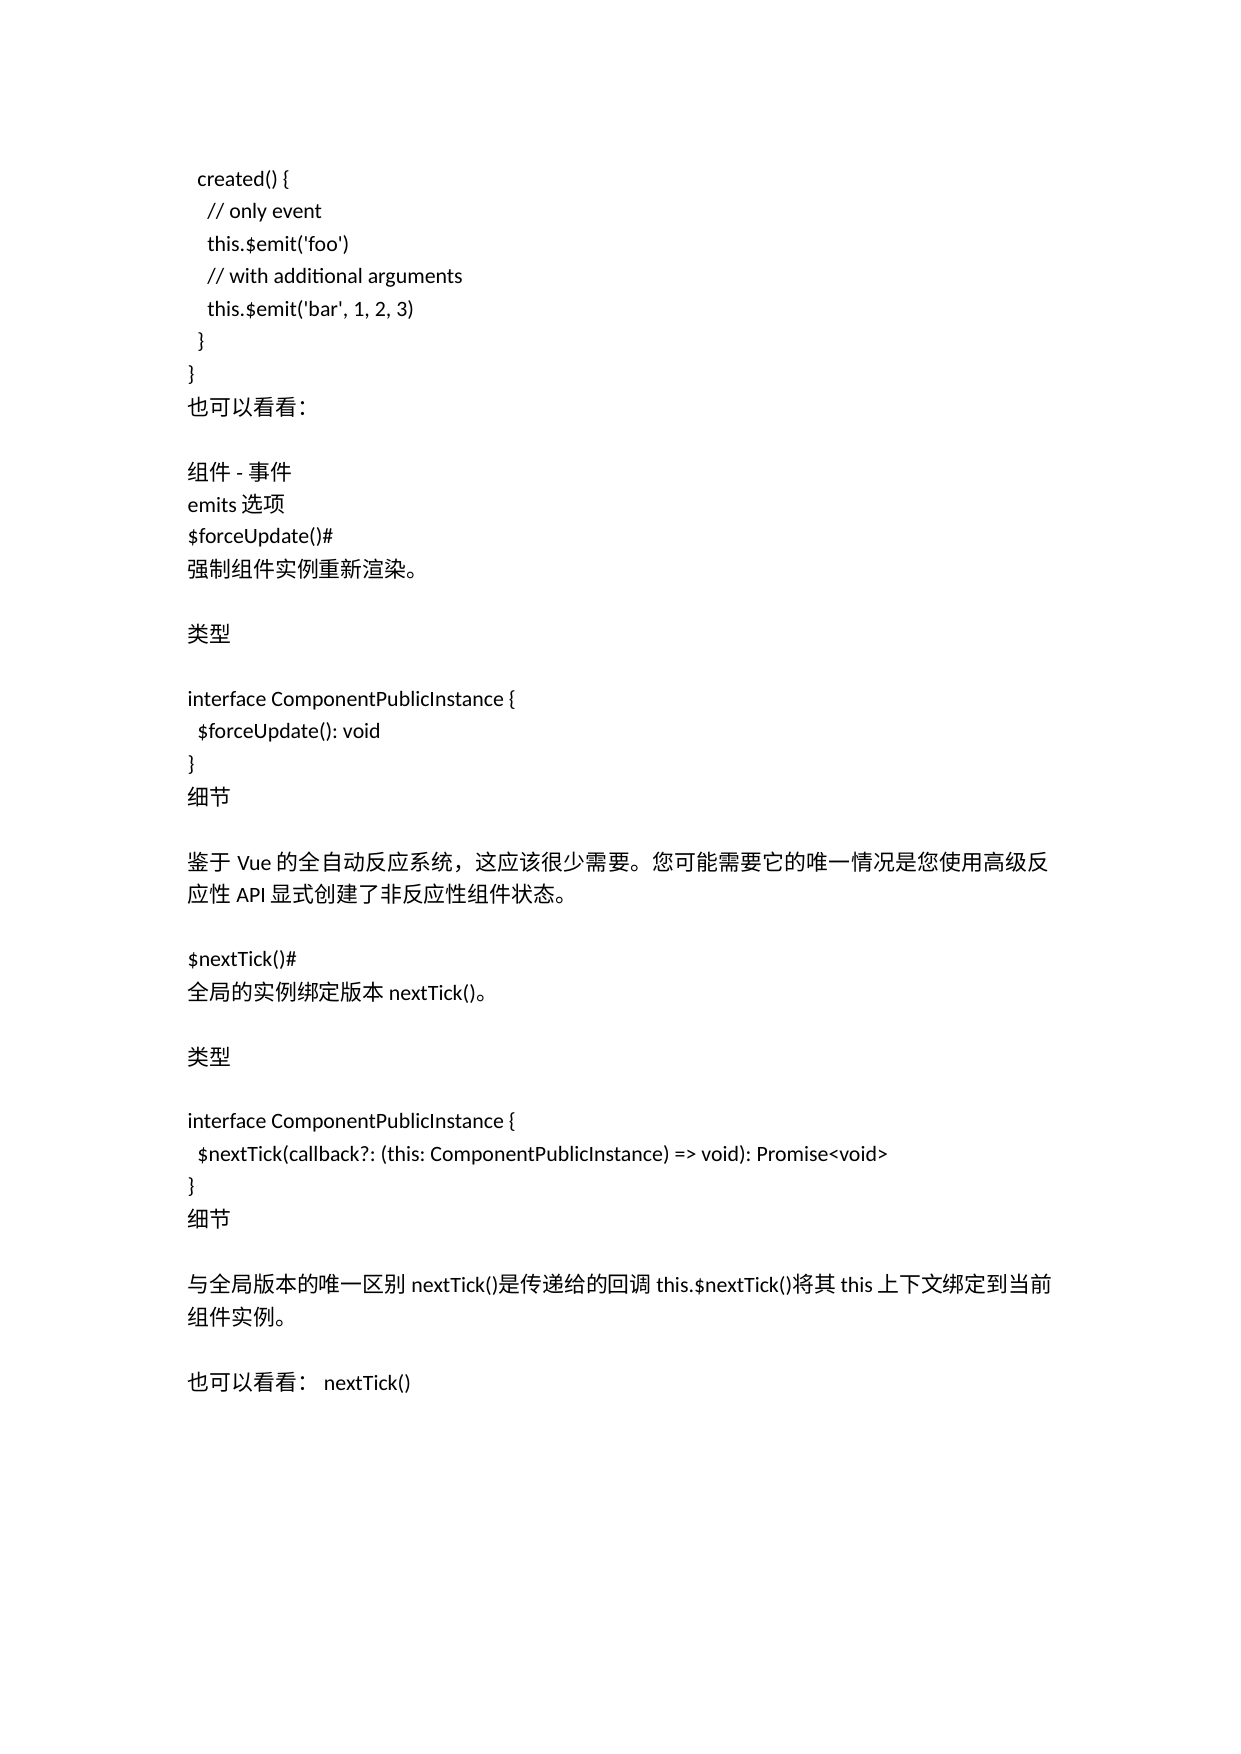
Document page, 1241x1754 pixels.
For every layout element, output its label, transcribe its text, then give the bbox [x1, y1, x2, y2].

list created() { [187, 162, 1053, 194]
list 细节 [187, 779, 1053, 812]
list emits选项 [187, 487, 1053, 519]
list 也可以看看： nextTick() [187, 1364, 1053, 1397]
list } [187, 324, 1053, 357]
list 组件 - 事件 [187, 454, 1053, 487]
list 全局的实例绑定版本nextTick()。 [187, 974, 1053, 1007]
list $nextTick(callback?: (this: ComponentPublicInstance) => void): Promise<void> [187, 1137, 1053, 1169]
list 细节 [187, 1202, 1053, 1234]
list 也可以看看： [187, 389, 1053, 422]
list interface ComponentPublicInstance { [187, 682, 1053, 714]
list 类型 [187, 617, 1053, 649]
list } [187, 747, 1053, 779]
list $forceUpdate()# [187, 519, 1053, 552]
list $nextTick()# [187, 942, 1053, 974]
list } [187, 1169, 1053, 1202]
list this.$emit('foo') [187, 227, 1053, 259]
list 强制组件实例重新渲染。 [187, 552, 1053, 584]
list interface ComponentPublicInstance { [187, 1104, 1053, 1137]
list 鉴于 Vue 的全自动反应系统，这应该很少需要。您可能需要它的唯一情况是您使用高级反应性 API 显式创建了非反应性组件状态。 [187, 844, 1053, 909]
list this.$emit('bar', 1, 2, 3) [187, 292, 1053, 324]
list $forceUpdate(): void [187, 714, 1053, 747]
list // with additional arguments [187, 259, 1053, 292]
list 与全局版本的唯一区别nextTick()是传递给的回调this.$nextTick()将其this上下文绑定到当前组件实例。 [187, 1267, 1053, 1332]
list 类型 [187, 1039, 1053, 1072]
list // only event [187, 194, 1053, 227]
list } [187, 357, 1053, 389]
